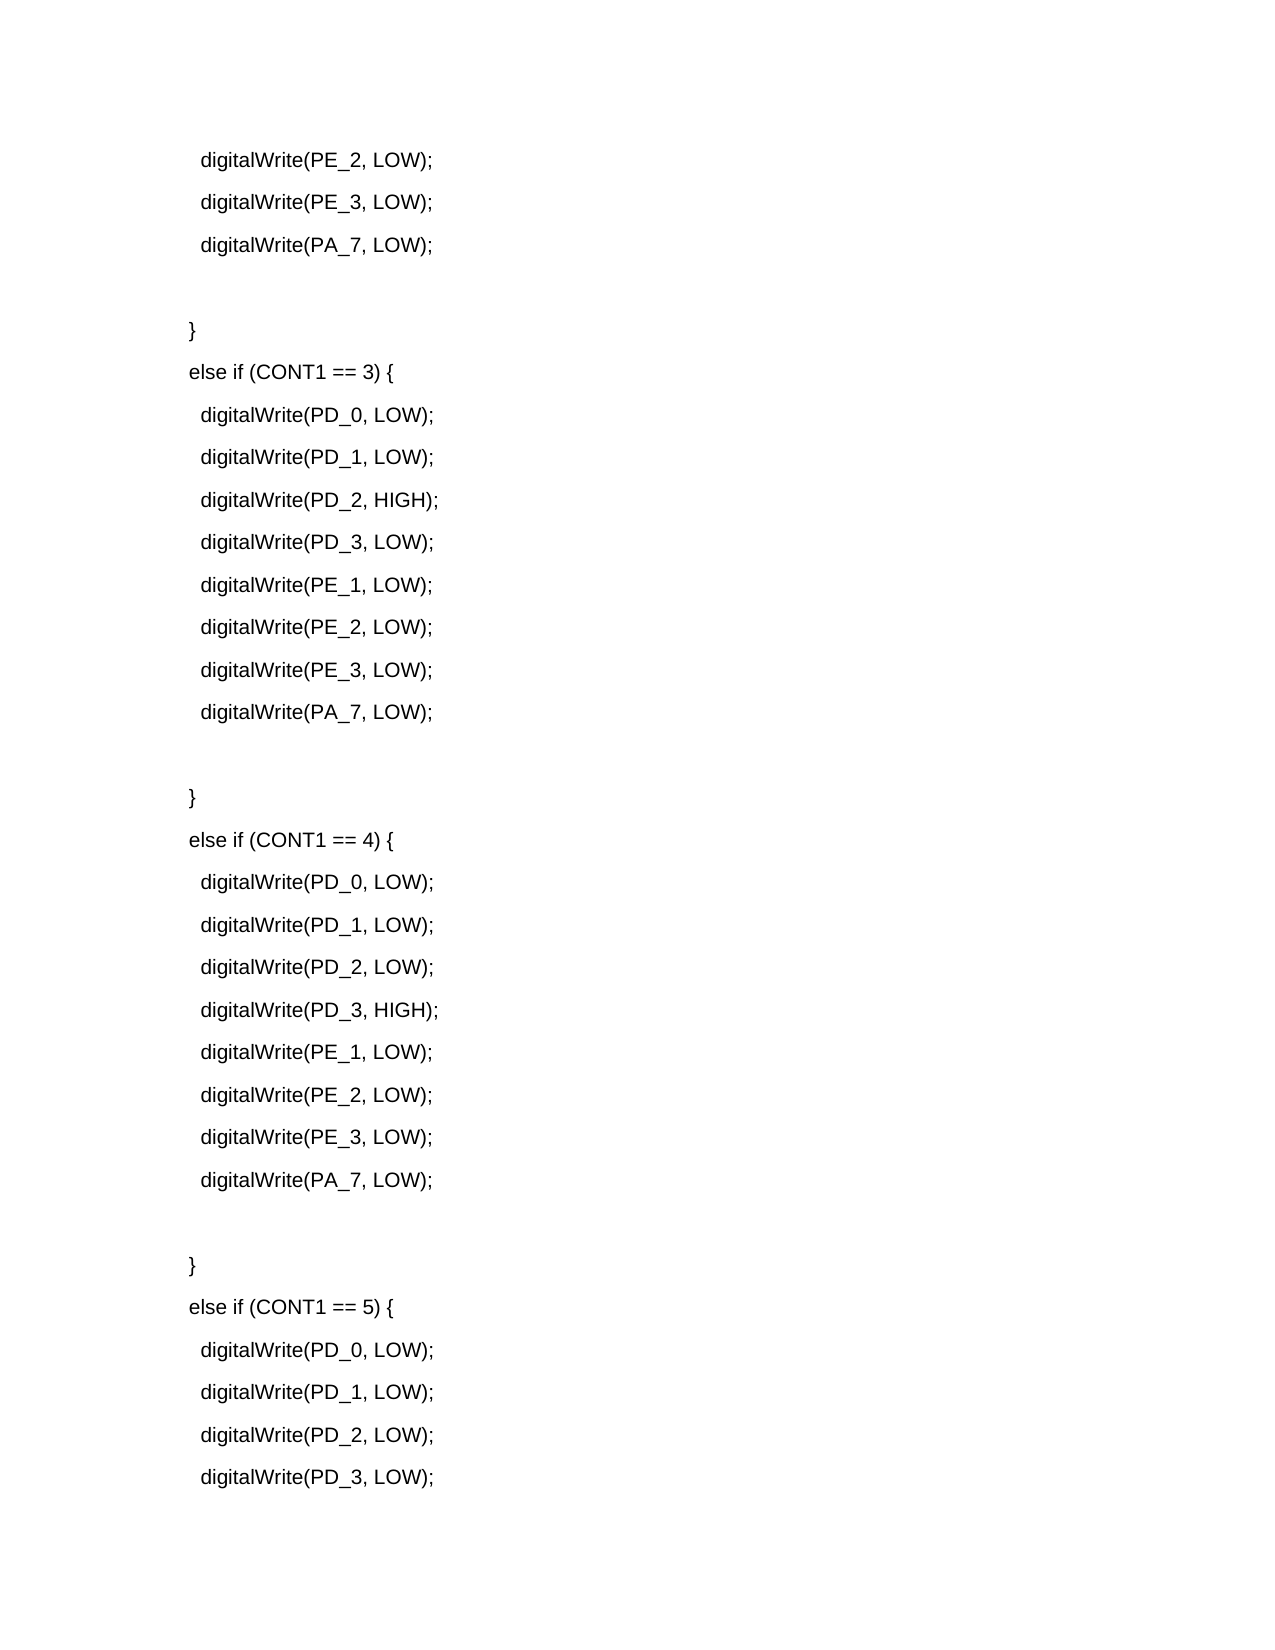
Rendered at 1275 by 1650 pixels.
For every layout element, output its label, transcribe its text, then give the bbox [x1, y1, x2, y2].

text digitalWrite(PD_3, LOW); [177, 530, 1098, 554]
text digitalWrite(PD_0, LOW); [177, 870, 1098, 894]
text digitalWrite(PD_0, LOW); [177, 1338, 1098, 1362]
text digitalWrite(PA_7, LOW); [177, 700, 1098, 724]
text digitalWrite(PD_1, LOW); [177, 913, 1098, 937]
text digitalWrite(PE_3, LOW); [177, 190, 1098, 214]
text } [177, 1253, 1098, 1277]
text else if (CONT1 == 3) { [177, 360, 1098, 384]
text digitalWrite(PD_1, LOW); [177, 1380, 1098, 1404]
text else if (CONT1 == 5) { [177, 1295, 1098, 1319]
text digitalWrite(PD_3, HIGH); [177, 998, 1098, 1022]
text digitalWrite(PD_0, LOW); [177, 403, 1098, 427]
text digitalWrite(PE_2, LOW); [177, 615, 1098, 639]
text digitalWrite(PE_2, LOW); [177, 1083, 1098, 1107]
text digitalWrite(PD_2, LOW); [177, 955, 1098, 979]
text digitalWrite(PD_2, LOW); [177, 1423, 1098, 1447]
text } [177, 318, 1098, 342]
text } [177, 785, 1098, 809]
text digitalWrite(PE_2, LOW); [177, 148, 1098, 172]
text digitalWrite(PD_1, LOW); [177, 445, 1098, 469]
text digitalWrite(PE_1, LOW); [177, 573, 1098, 597]
text digitalWrite(PE_1, LOW); [177, 1040, 1098, 1064]
text digitalWrite(PA_7, LOW); [177, 1168, 1098, 1192]
text digitalWrite(PE_3, LOW); [177, 658, 1098, 682]
text digitalWrite(PA_7, LOW); [177, 233, 1098, 257]
text else if (CONT1 == 4) { [177, 828, 1098, 852]
text digitalWrite(PD_3, LOW); [177, 1465, 1098, 1489]
text digitalWrite(PE_3, LOW); [177, 1125, 1098, 1149]
text digitalWrite(PD_2, HIGH); [177, 488, 1098, 512]
